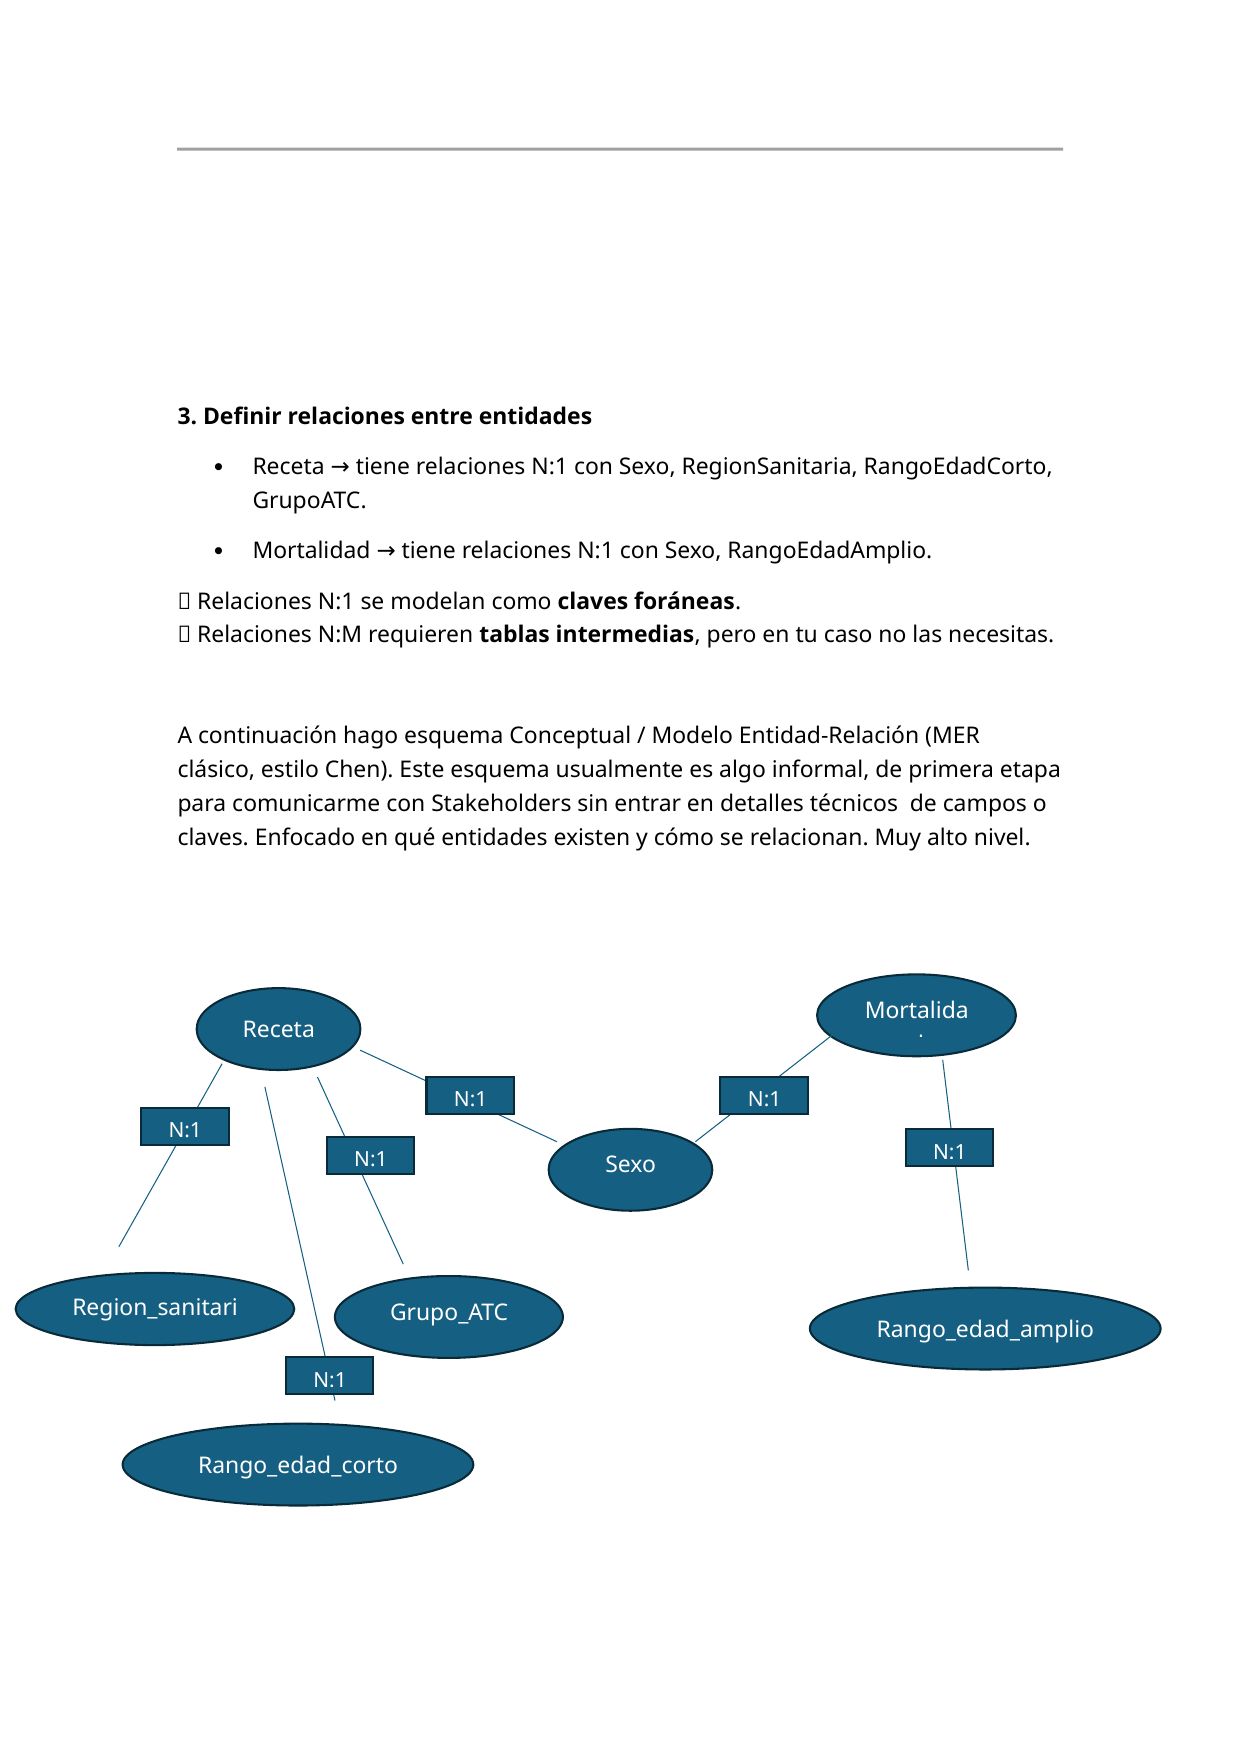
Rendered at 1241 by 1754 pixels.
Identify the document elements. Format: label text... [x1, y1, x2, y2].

list Mortalidad → tiene relaciones N:1 con Sexo, RangoEdadAmplio. [215, 534, 1063, 566]
text 3. Definir relaciones entre entidades [177, 400, 1063, 431]
text 💡 Relaciones N:1 se modelan como claves foráneas. 💡 Relaciones N:M requieren tablas intermedias, pero en tu caso no las necesitas. [177, 585, 1063, 650]
list Receta → tiene relaciones N:1 con Sexo, RegionSanitaria, RangoEdadCorto, GrupoATC. [215, 450, 1063, 515]
text A continuación hago esquema Conceptual / Modelo Entidad-Relación (MER clásico, estilo Chen). Este esquema usualmente es algo informal, de primera etapa para comunicarme con Stakeholders sin entrar en detalles técnicos de campos o claves. Enfocado en qué entidades existen y cómo se relacionan. Muy alto nivel. [177, 719, 1063, 852]
